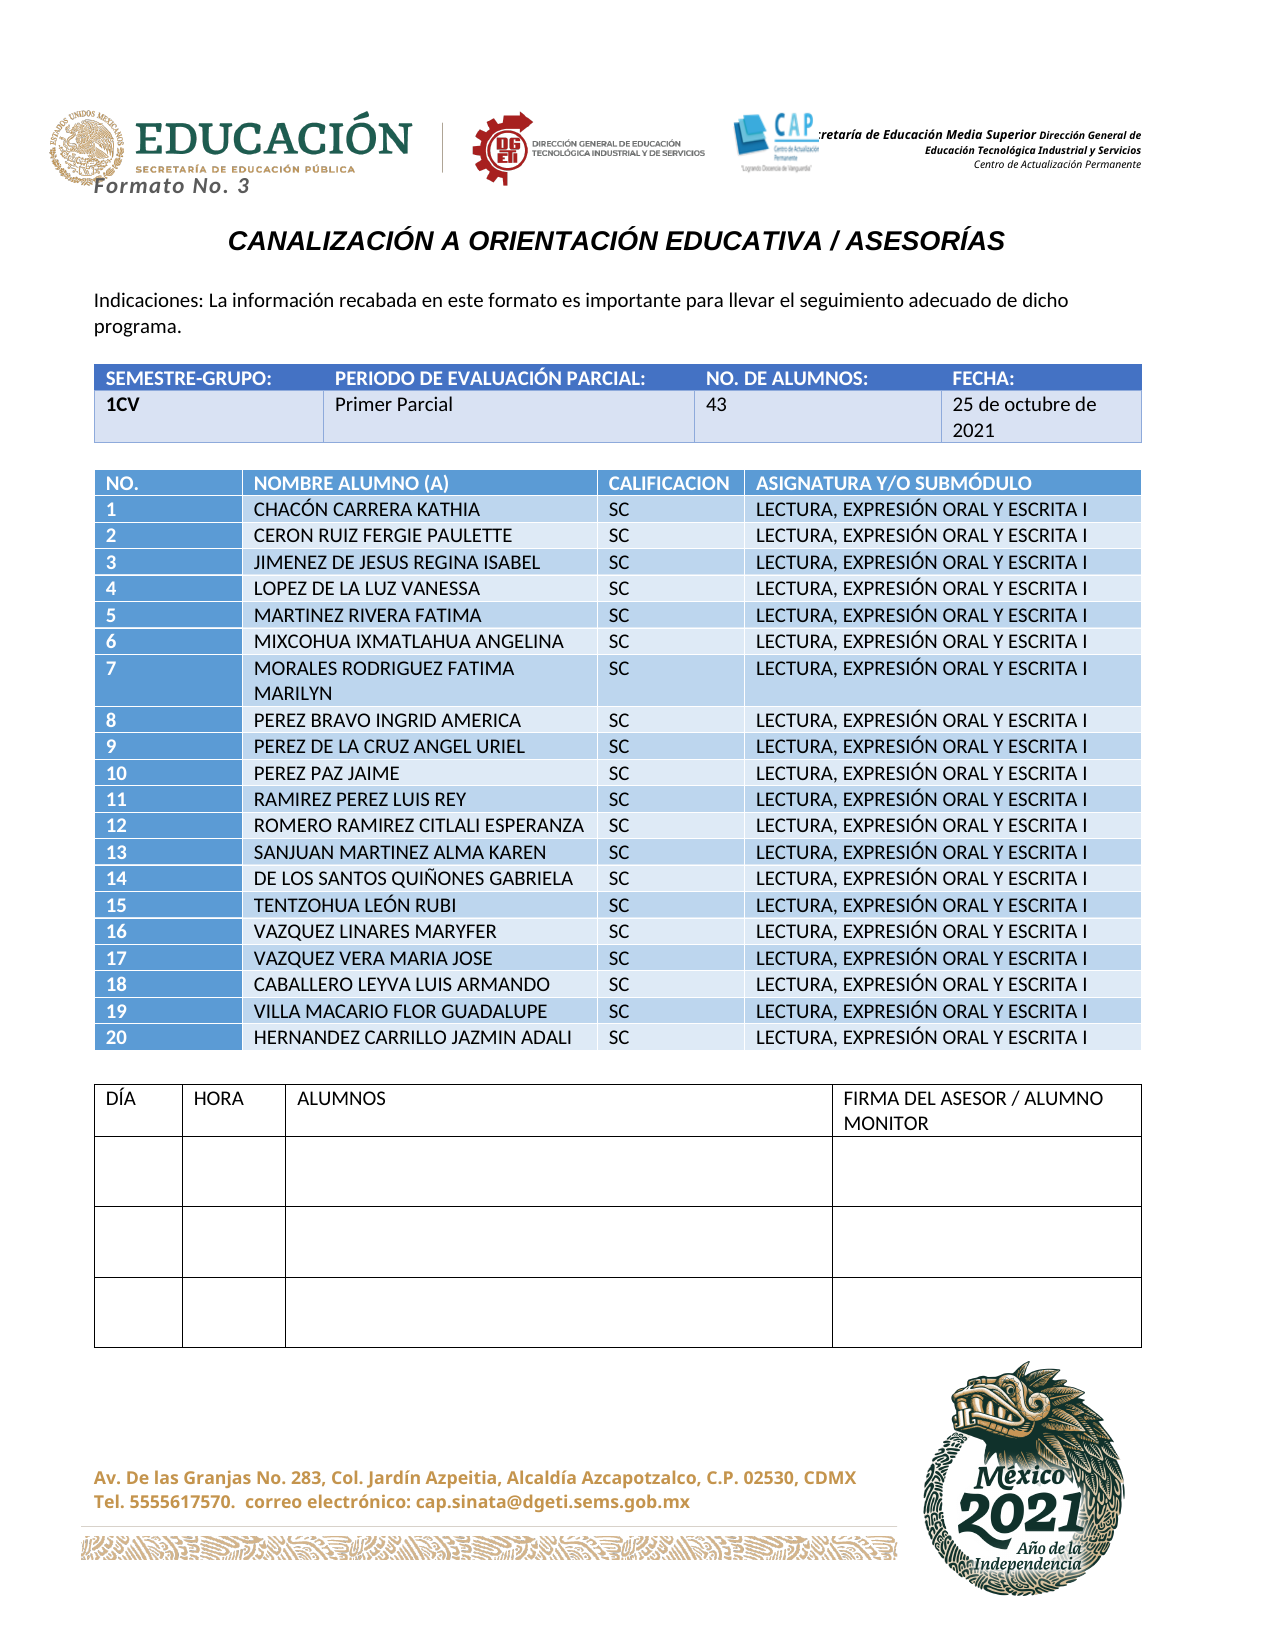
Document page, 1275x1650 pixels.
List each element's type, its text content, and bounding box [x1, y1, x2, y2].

table_cell TENTZOHUA LEÓN RUBI [243, 892, 597, 917]
picture [49, 1516, 915, 1588]
table_cell LECTURA, EXPRESIÓN ORAL Y ESCRITA I [745, 866, 1141, 891]
table_cell LECTURA, EXPRESIÓN ORAL Y ESCRITA I [745, 813, 1141, 838]
table_cell VILLA MACARIO FLOR GUADALUPE [243, 998, 597, 1023]
table_cell SC [598, 866, 744, 891]
table_cell CERON RUIZ FERGIE PAULETTE [243, 523, 597, 548]
table_cell SC [598, 655, 744, 706]
table_cell SC [598, 971, 744, 997]
table_cell [183, 1207, 285, 1277]
table_header FECHA: [942, 365, 1141, 390]
table_cell 11 [95, 786, 242, 812]
table_cell SC [598, 786, 744, 812]
table_cell 1CV [95, 391, 323, 442]
table_cell LECTURA, EXPRESIÓN ORAL Y ESCRITA I [745, 786, 1141, 812]
table_cell [286, 1207, 832, 1277]
table_cell CABALLERO LEYVA LUIS ARMANDO [243, 971, 597, 997]
table_cell [95, 1137, 182, 1206]
table_cell LECTURA, EXPRESIÓN ORAL Y ESCRITA I [745, 839, 1141, 864]
table_cell LECTURA, EXPRESIÓN ORAL Y ESCRITA I [745, 892, 1141, 917]
table_cell LECTURA, EXPRESIÓN ORAL Y ESCRITA I [745, 549, 1141, 574]
table_header NO. [95, 470, 242, 495]
table_cell 13 [95, 839, 242, 864]
table_cell [833, 1137, 1141, 1206]
table_cell VAZQUEZ LINARES MARYFER [243, 919, 597, 944]
table_cell [286, 1278, 832, 1347]
subtitle CANALIZACIÓN A ORIENTACIÓN EDUCATIVA / ASESORÍAS [94, 225, 1142, 256]
table_cell 12 [95, 813, 242, 838]
table_cell [833, 1278, 1141, 1347]
table_cell SC [598, 839, 744, 864]
subtitle Formato No. 3 [94, 172, 1142, 200]
table_cell CHACÓN CARRERA KATHIA [243, 496, 597, 522]
table_cell 10 [95, 760, 242, 785]
text Indicaciones: La información recabada en este formato es importante para llevar el seguimiento adecuado de dicho programa. [94, 288, 1142, 338]
table_cell 4 [95, 576, 242, 601]
table_cell JIMENEZ DE JESUS REGINA ISABEL [243, 549, 597, 574]
table_cell [183, 1278, 285, 1347]
table_header NO. DE ALUMNOS: [695, 365, 941, 390]
table_cell LECTURA, EXPRESIÓN ORAL Y ESCRITA I [745, 655, 1141, 706]
table_cell 9 [95, 733, 242, 759]
table_cell 17 [95, 945, 242, 970]
table_cell LECTURA, EXPRESIÓN ORAL Y ESCRITA I [745, 629, 1141, 654]
table_cell SC [598, 523, 744, 548]
table_cell SC [598, 576, 744, 601]
table_cell 5 [95, 602, 242, 627]
table_cell 15 [95, 892, 242, 917]
table_cell Primer Parcial [324, 391, 694, 442]
table_cell SC [598, 892, 744, 917]
table_cell LECTURA, EXPRESIÓN ORAL Y ESCRITA I [745, 523, 1141, 548]
table_cell MIXCOHUA IXMATLAHUA ANGELINA [243, 629, 597, 654]
table_cell SC [598, 760, 744, 785]
table_cell SC [598, 629, 744, 654]
table_cell LECTURA, EXPRESIÓN ORAL Y ESCRITA I [745, 1024, 1141, 1050]
table_cell VAZQUEZ VERA MARIA JOSE [243, 945, 597, 970]
table_cell 8 [95, 707, 242, 732]
table_cell 25 de octubre de 2021 [942, 391, 1141, 442]
table_cell LECTURA, EXPRESIÓN ORAL Y ESCRITA I [745, 919, 1141, 944]
table_cell 18 [95, 971, 242, 997]
table_cell [833, 1207, 1141, 1277]
table_cell ROMERO RAMIREZ CITLALI ESPERANZA [243, 813, 597, 838]
table_cell SANJUAN MARTINEZ ALMA KAREN [243, 839, 597, 864]
picture [731, 106, 819, 175]
picture [923, 1361, 1125, 1596]
table_cell 1 [95, 496, 242, 522]
table_cell LECTURA, EXPRESIÓN ORAL Y ESCRITA I [745, 733, 1141, 759]
table_cell LECTURA, EXPRESIÓN ORAL Y ESCRITA I [745, 998, 1141, 1023]
table_cell LECTURA, EXPRESIÓN ORAL Y ESCRITA I [745, 760, 1141, 785]
table_header PERIODO DE EVALUACIÓN PARCIAL: [324, 365, 694, 390]
table_cell SC [598, 945, 744, 970]
table_header ALUMNOS [286, 1085, 832, 1136]
table_cell DE LOS SANTOS QUIÑONES GABRIELA [243, 866, 597, 891]
table_cell LECTURA, EXPRESIÓN ORAL Y ESCRITA I [745, 496, 1141, 522]
table_cell SC [598, 707, 744, 732]
table_cell SC [598, 813, 744, 838]
table_cell PEREZ DE LA CRUZ ANGEL URIEL [243, 733, 597, 759]
table_header FIRMA DEL ASESOR / ALUMNO MONITOR [833, 1085, 1141, 1136]
table_cell 20 [95, 1024, 242, 1050]
table_cell 6 [95, 629, 242, 654]
table_cell LECTURA, EXPRESIÓN ORAL Y ESCRITA I [745, 945, 1141, 970]
table_cell HERNANDEZ CARRILLO JAZMIN ADALI [243, 1024, 597, 1050]
picture [42, 106, 712, 193]
table_cell 43 [695, 391, 941, 442]
table_header DÍA [95, 1085, 182, 1136]
table_cell [95, 1278, 182, 1347]
table_cell SC [598, 919, 744, 944]
table_cell MARTINEZ RIVERA FATIMA [243, 602, 597, 627]
table_cell LECTURA, EXPRESIÓN ORAL Y ESCRITA I [745, 576, 1141, 601]
table_cell MORALES RODRIGUEZ FATIMA MARILYN [243, 655, 597, 706]
table_cell LOPEZ DE LA LUZ VANESSA [243, 576, 597, 601]
table_header ASIGNATURA Y/O SUBMÓDULO [745, 470, 1141, 495]
table_cell LECTURA, EXPRESIÓN ORAL Y ESCRITA I [745, 602, 1141, 627]
table_cell RAMIREZ PEREZ LUIS REY [243, 786, 597, 812]
table_cell SC [598, 998, 744, 1023]
table_cell LECTURA, EXPRESIÓN ORAL Y ESCRITA I [745, 707, 1141, 732]
table_cell 2 [95, 523, 242, 548]
table_cell SC [598, 549, 744, 574]
table_cell 14 [95, 866, 242, 891]
table_cell 16 [95, 919, 242, 944]
table_cell 3 [95, 549, 242, 574]
table_cell SC [598, 602, 744, 627]
table_cell SC [598, 496, 744, 522]
table_cell LECTURA, EXPRESIÓN ORAL Y ESCRITA I [745, 971, 1141, 997]
table_cell 7 [95, 655, 242, 706]
table_cell [286, 1137, 832, 1206]
table_cell SC [598, 1024, 744, 1050]
table_cell PEREZ PAZ JAIME [243, 760, 597, 785]
table_header HORA [183, 1085, 285, 1136]
table_cell PEREZ BRAVO INGRID AMERICA [243, 707, 597, 732]
table_cell 19 [95, 998, 242, 1023]
table_cell [183, 1137, 285, 1206]
table_cell SC [598, 733, 744, 759]
table_header NOMBRE ALUMNO (A) [243, 470, 597, 495]
table_header CALIFICACION [598, 470, 744, 495]
table_cell [95, 1207, 182, 1277]
table_header SEMESTRE-GRUPO: [95, 365, 323, 390]
